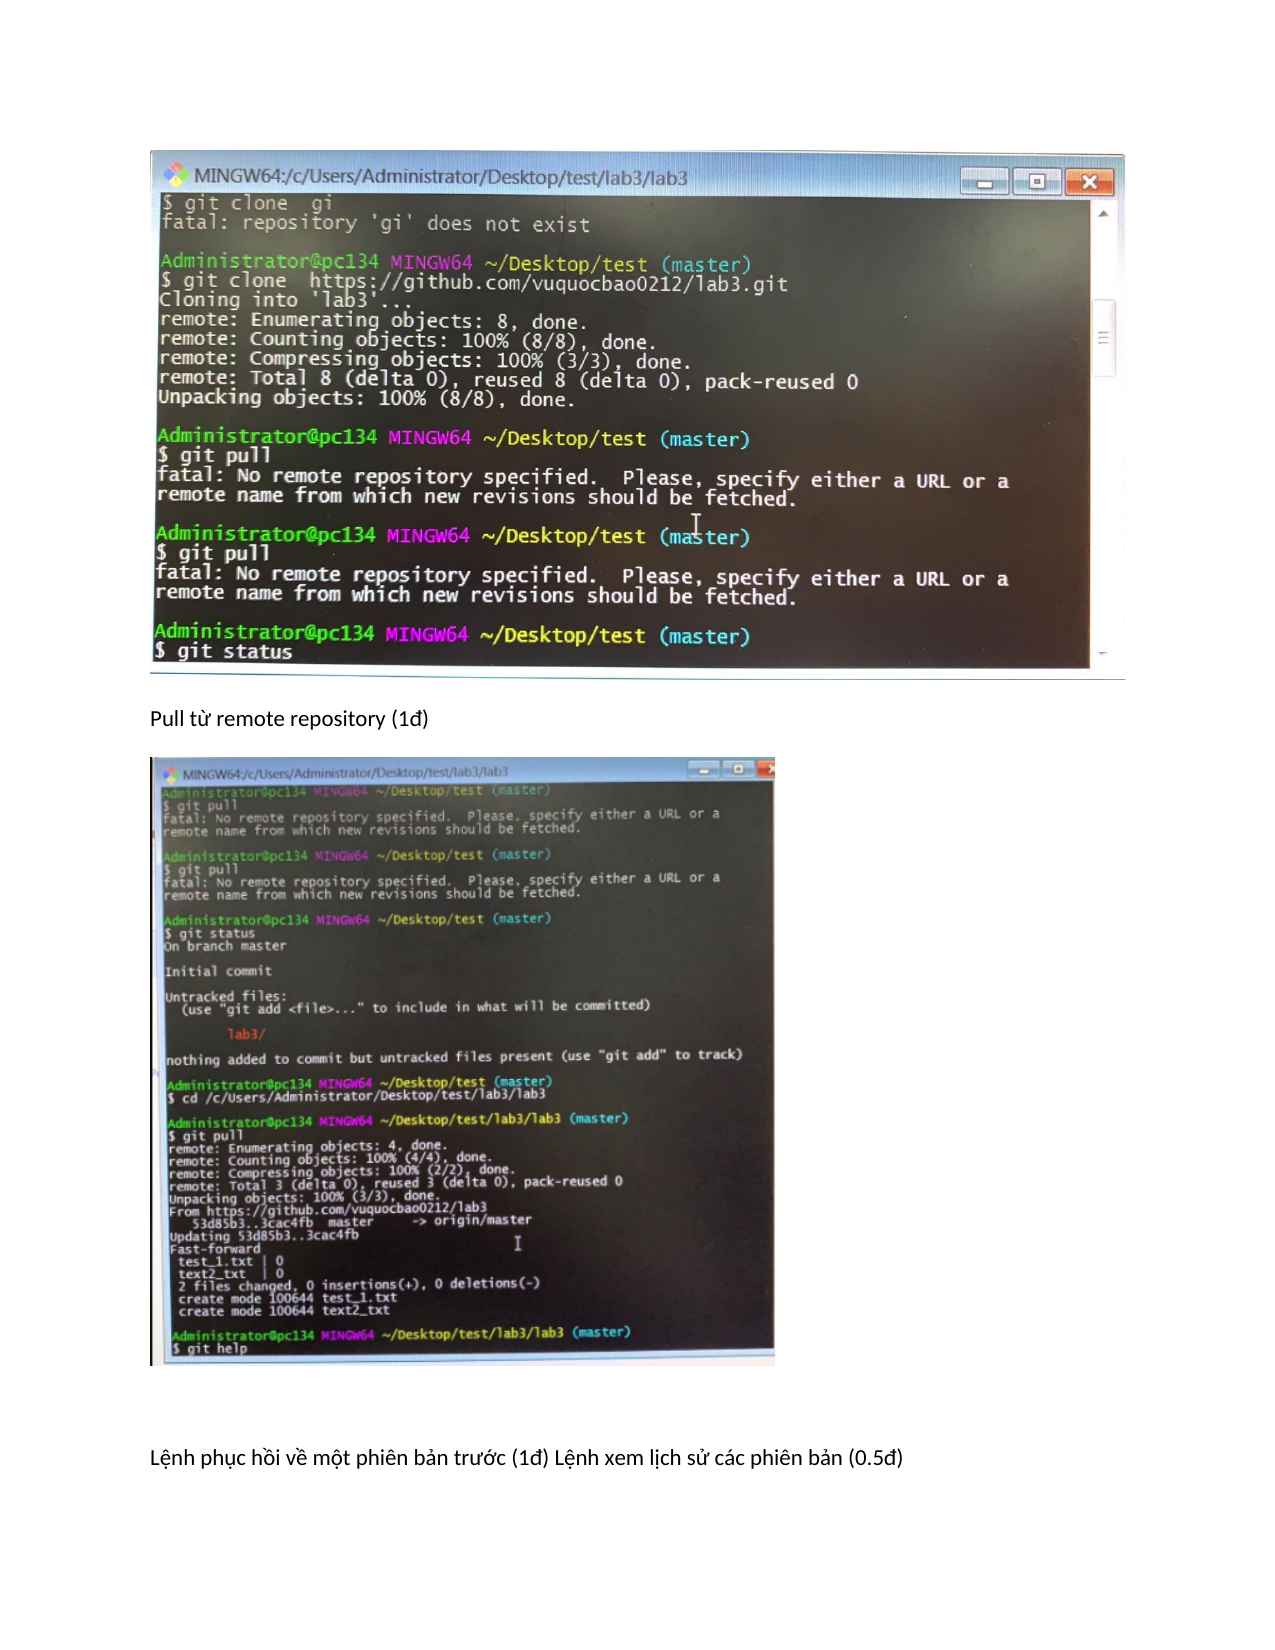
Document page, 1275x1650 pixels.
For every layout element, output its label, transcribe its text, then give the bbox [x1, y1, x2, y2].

picture [150, 757, 775, 1366]
text Lệnh phục hồi về một phiên bản trước (1đ) Lệnh xem lịch sử các phiên bản (0.5đ) [150, 1443, 1125, 1471]
text Pull từ remote repository (1đ) [150, 704, 1125, 733]
picture [150, 150, 1125, 680]
